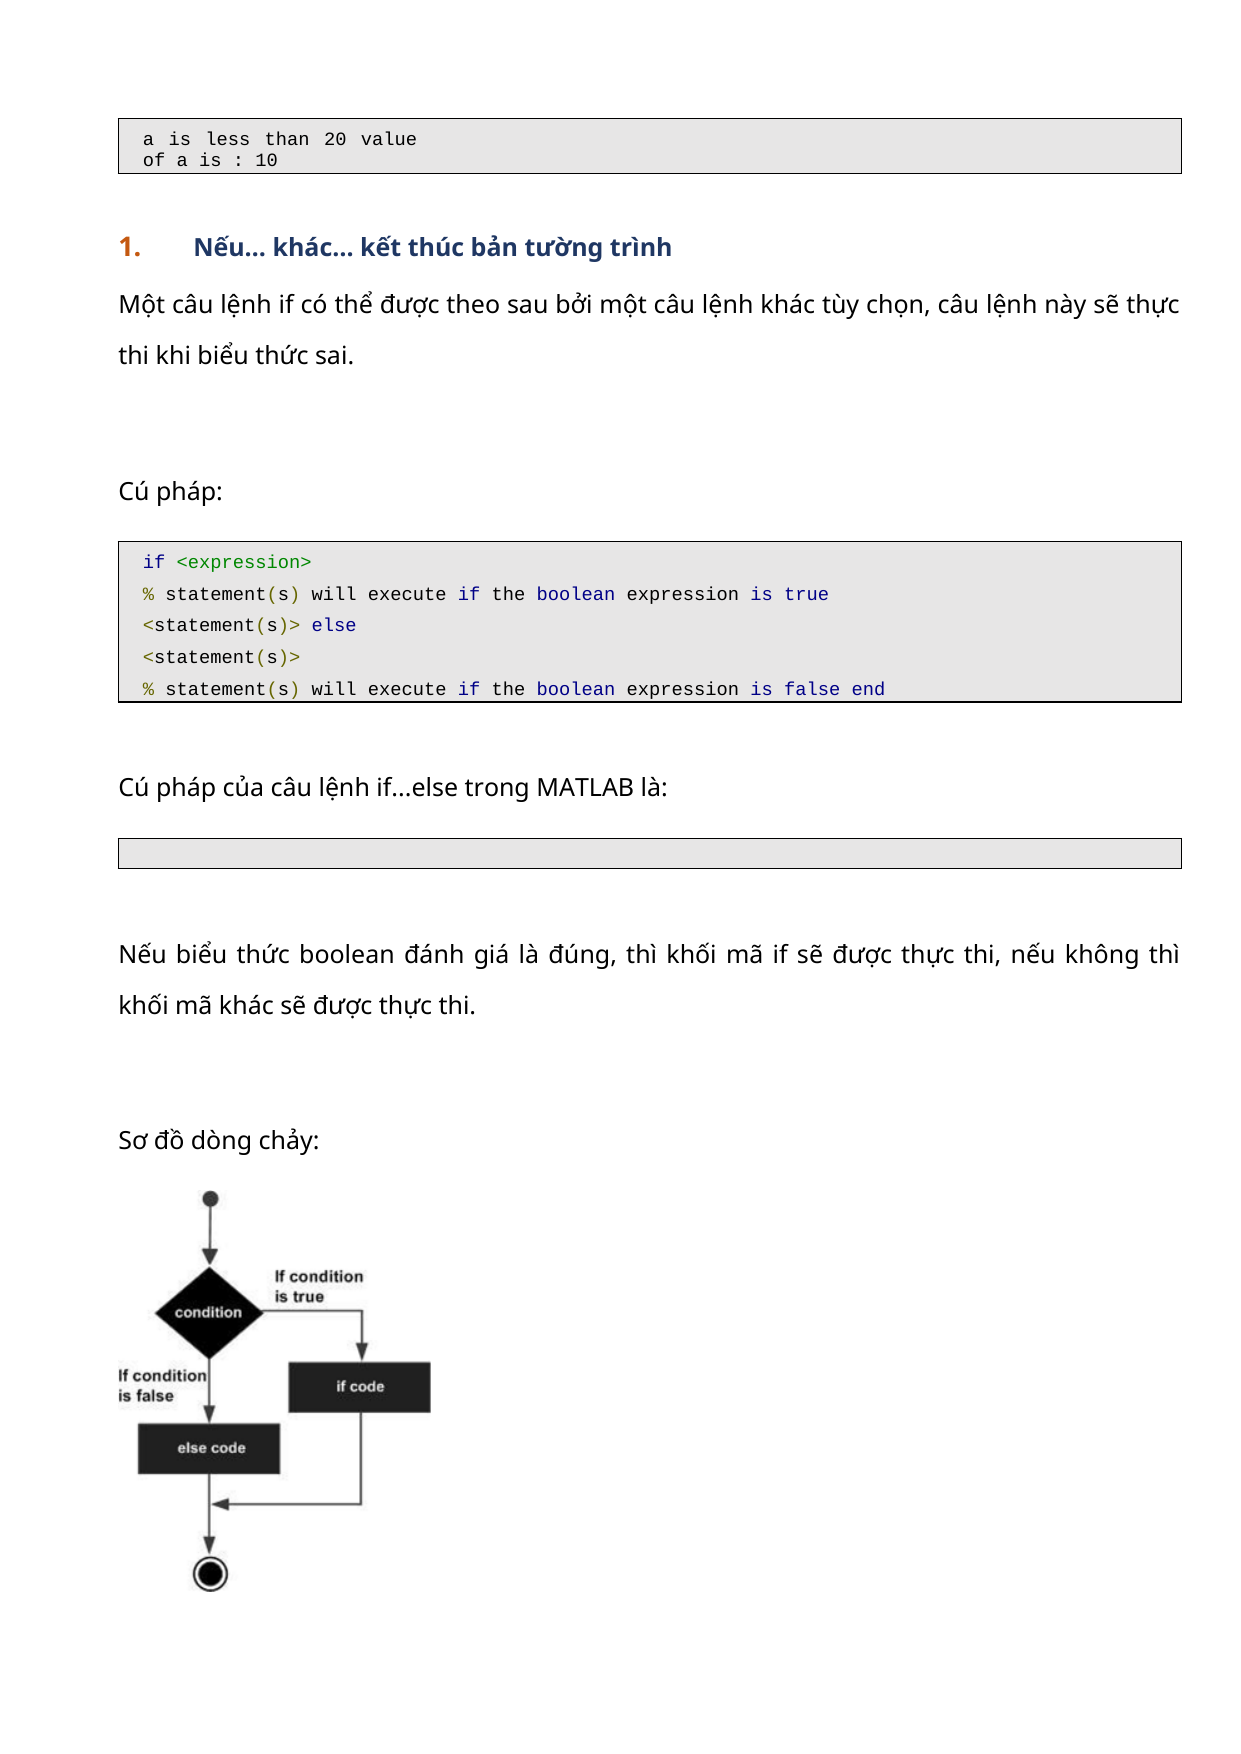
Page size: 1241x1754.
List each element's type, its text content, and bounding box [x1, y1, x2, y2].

text Cú pháp của câu lệnh if...else trong MATLAB là: [118, 770, 1181, 804]
table_header [119, 839, 1181, 868]
table_header a is less than 20 value of a is : 10 [119, 119, 1181, 173]
text Cú pháp: [118, 473, 1181, 507]
text Sơ đồ dòng chảy: [118, 1123, 1181, 1157]
text Một câu lệnh if có thể được theo sau bởi một câu lệnh khác tùy chọn, câu lệnh này sẽ thực thi khi biểu thức sai. [118, 287, 1181, 372]
picture [118, 1190, 431, 1592]
text Nếu biểu thức boolean đánh giá là đúng, thì khối mã if sẽ được thực thi, nếu không thì khối mã khác sẽ được thực thi. [118, 936, 1181, 1021]
subtitle Nếu… khác… kết thúc bản tường trình [118, 227, 1181, 264]
table_header if <expression> % statement(s) will execute if the boolean expression is true <statement(s)> else <statement(s)> % statement(s) will execute if the boolean expression is false end [119, 542, 1181, 701]
